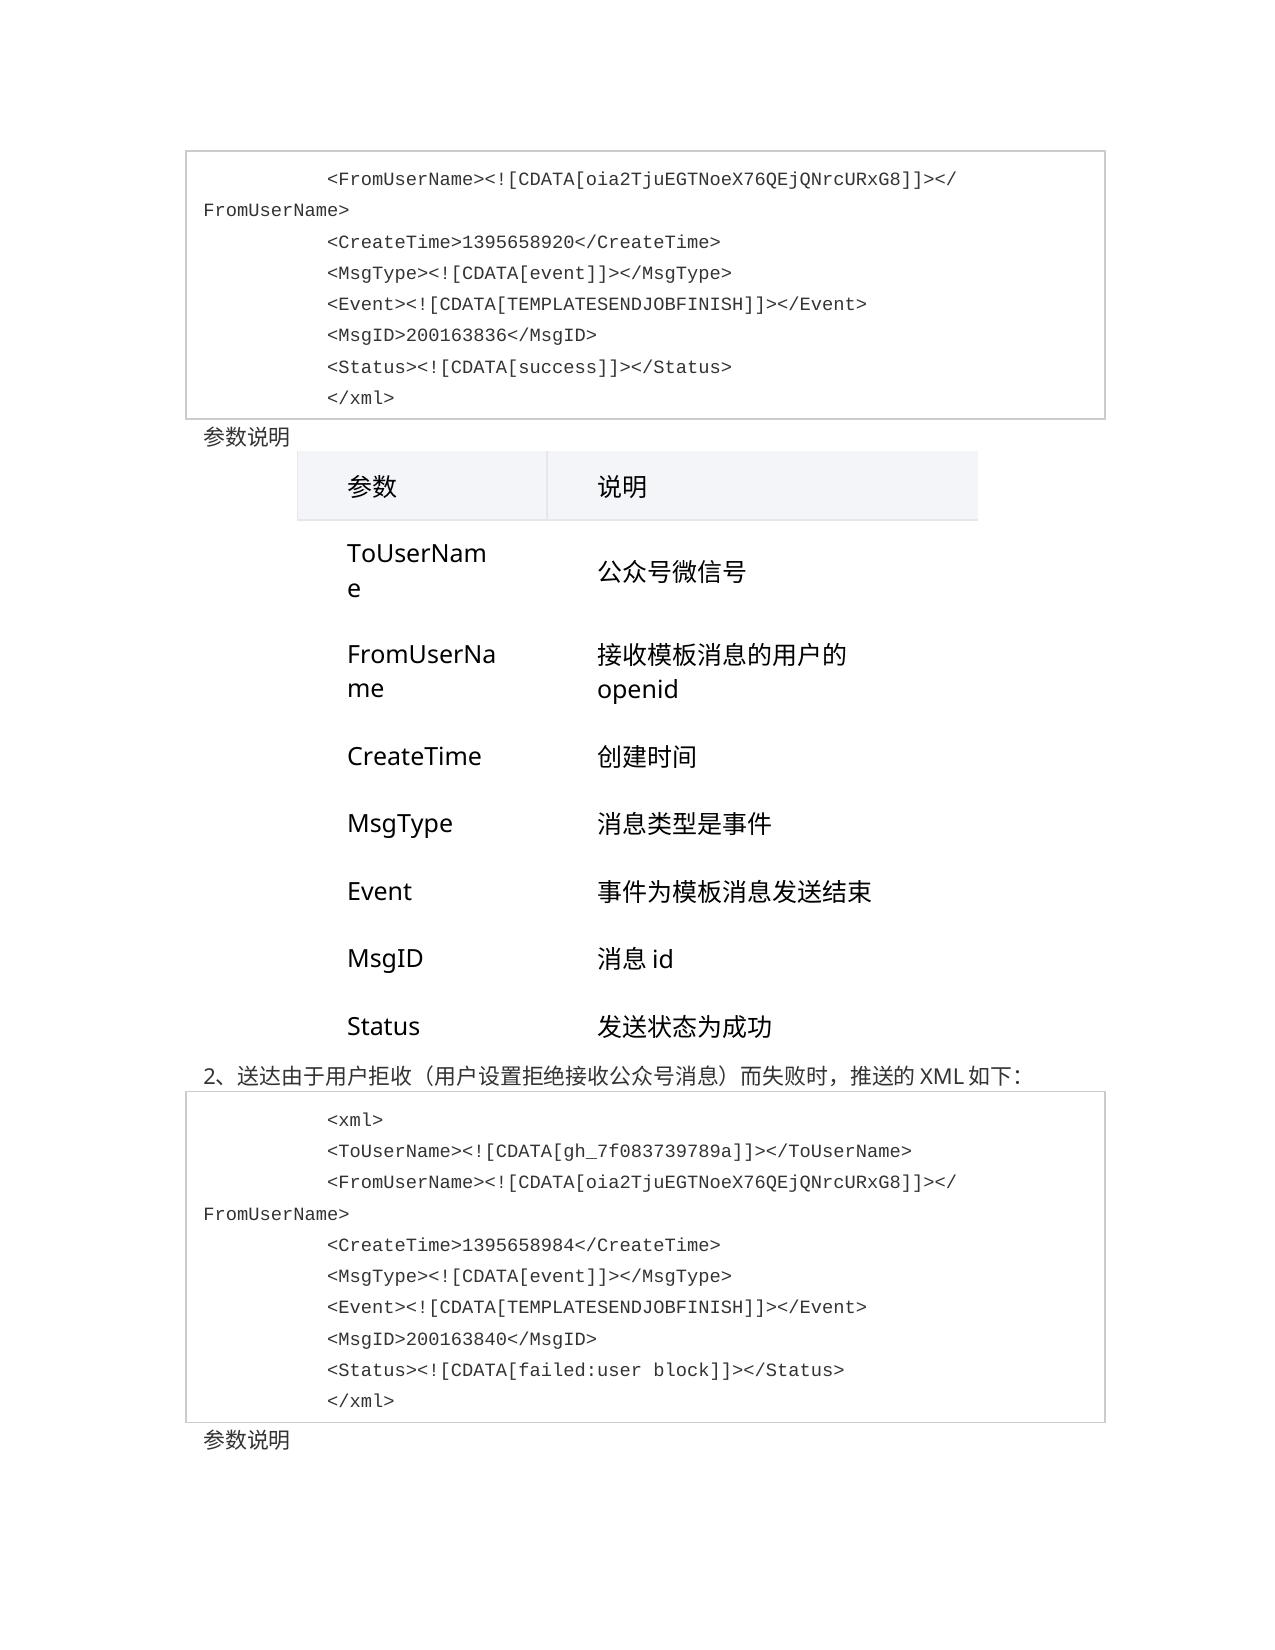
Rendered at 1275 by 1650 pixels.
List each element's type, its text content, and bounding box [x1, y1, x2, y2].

text <FromUserName><![CDATA[oia2TjuEGTNoeX76QEjQNrcURxG8]]></FromUserName> [187, 152, 1104, 212]
text <xml> [187, 1092, 1104, 1122]
text </xml> [187, 369, 1104, 418]
text 2、送达由于用户拒收（用户设置拒绝接收公众号消息）而失败时，推送的XML如下： [203, 1059, 1072, 1091]
text 参数说明 [203, 420, 1072, 451]
text <CreateTime>1395658920</CreateTime> [187, 212, 1104, 244]
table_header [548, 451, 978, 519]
text 参数说明 [203, 1423, 1072, 1455]
text <MsgType><![CDATA[event]]></MsgType> [187, 1247, 1104, 1278]
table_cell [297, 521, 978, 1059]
text <FromUserName><![CDATA[oia2TjuEGTNoeX76QEjQNrcURxG8]]></FromUserName> [187, 1153, 1104, 1216]
text <Status><![CDATA[failed:user block]]></Status> [187, 1341, 1104, 1372]
text <ToUserName><![CDATA[gh_7f083739789a]]></ToUserName> [187, 1122, 1104, 1153]
text <Status><![CDATA[success]]></Status> [187, 337, 1104, 369]
text <MsgID>200163840</MsgID> [187, 1309, 1104, 1341]
text <MsgID>200163836</MsgID> [187, 306, 1104, 337]
text <Event><![CDATA[TEMPLATESENDJOBFINISH]]></Event> [187, 1278, 1104, 1309]
text <CreateTime>1395658984</CreateTime> [187, 1216, 1104, 1247]
text </xml> [187, 1372, 1104, 1422]
text <MsgType><![CDATA[event]]></MsgType> [187, 244, 1104, 275]
text <Event><![CDATA[TEMPLATESENDJOBFINISH]]></Event> [187, 275, 1104, 306]
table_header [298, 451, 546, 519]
